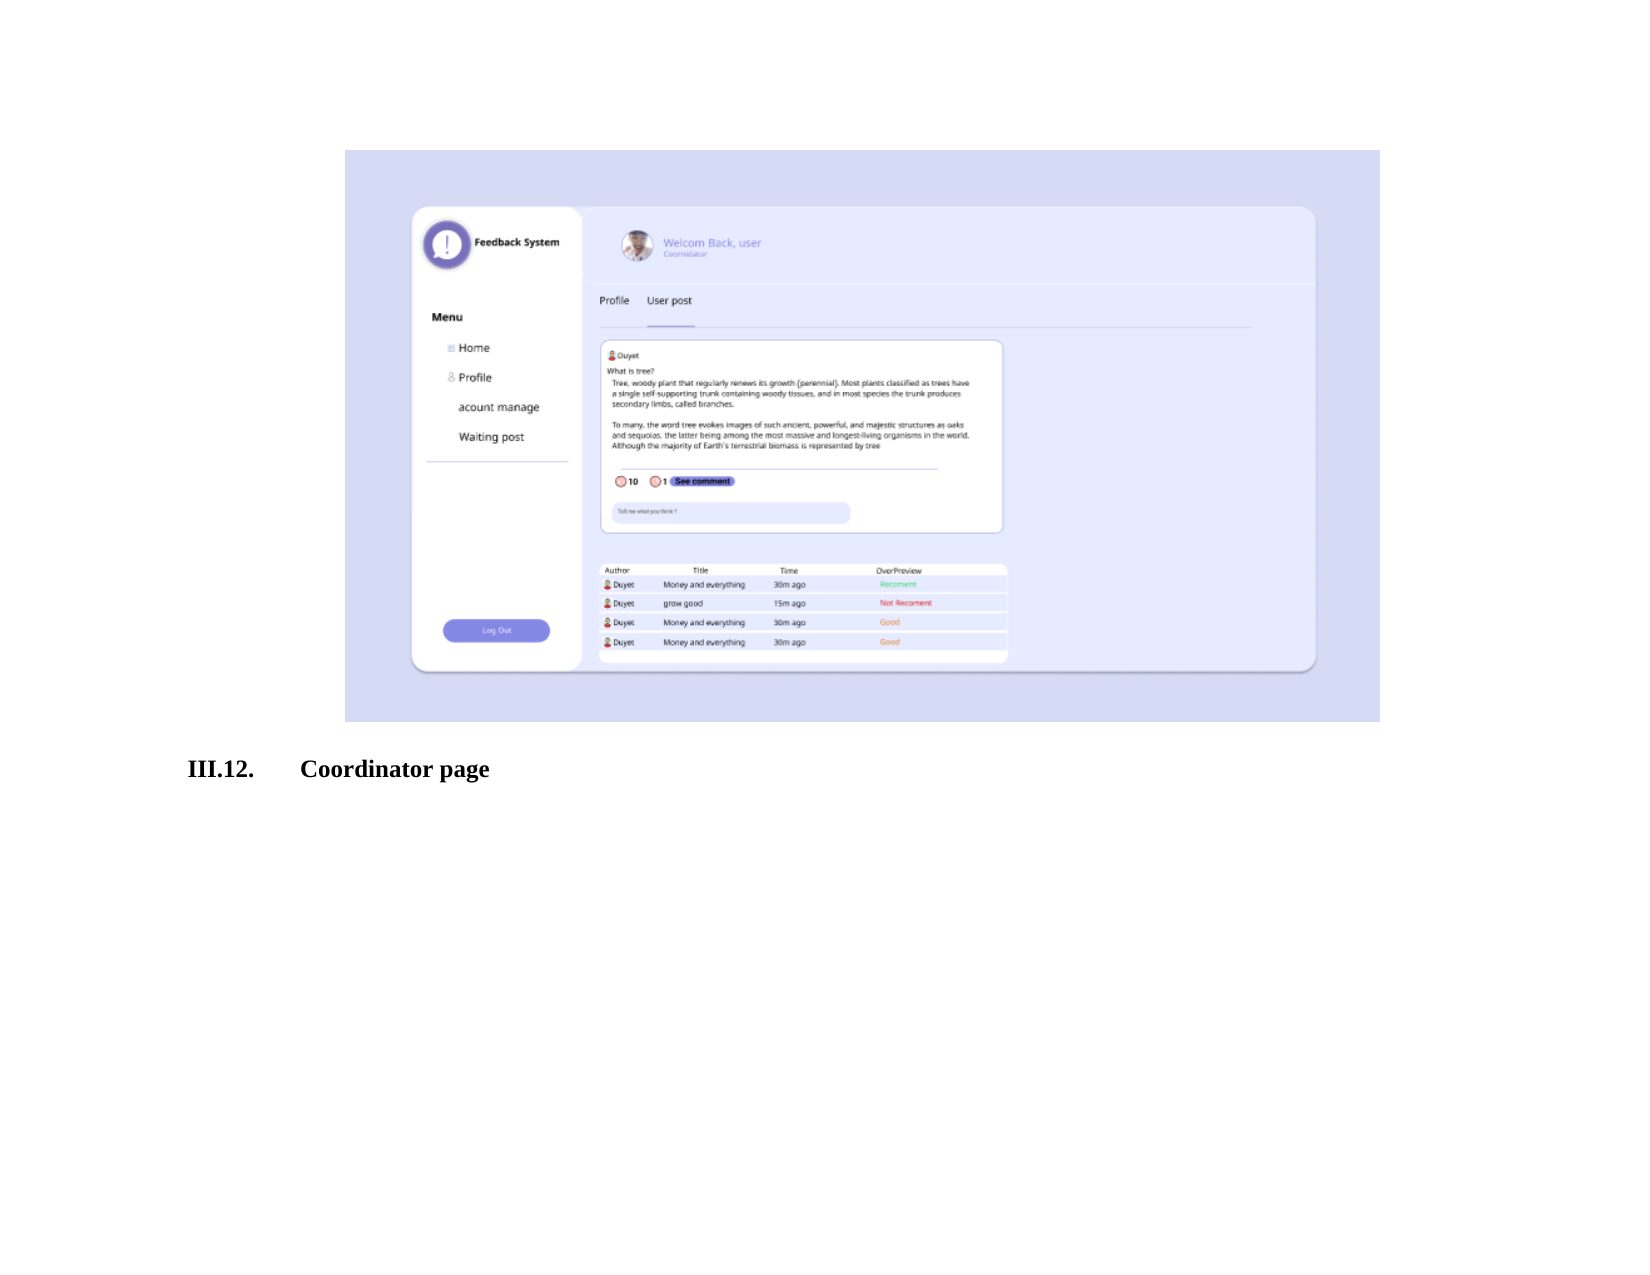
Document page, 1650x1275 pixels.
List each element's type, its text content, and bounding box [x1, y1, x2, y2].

picture [345, 150, 1380, 722]
list Coordinator page [187, 754, 1500, 783]
